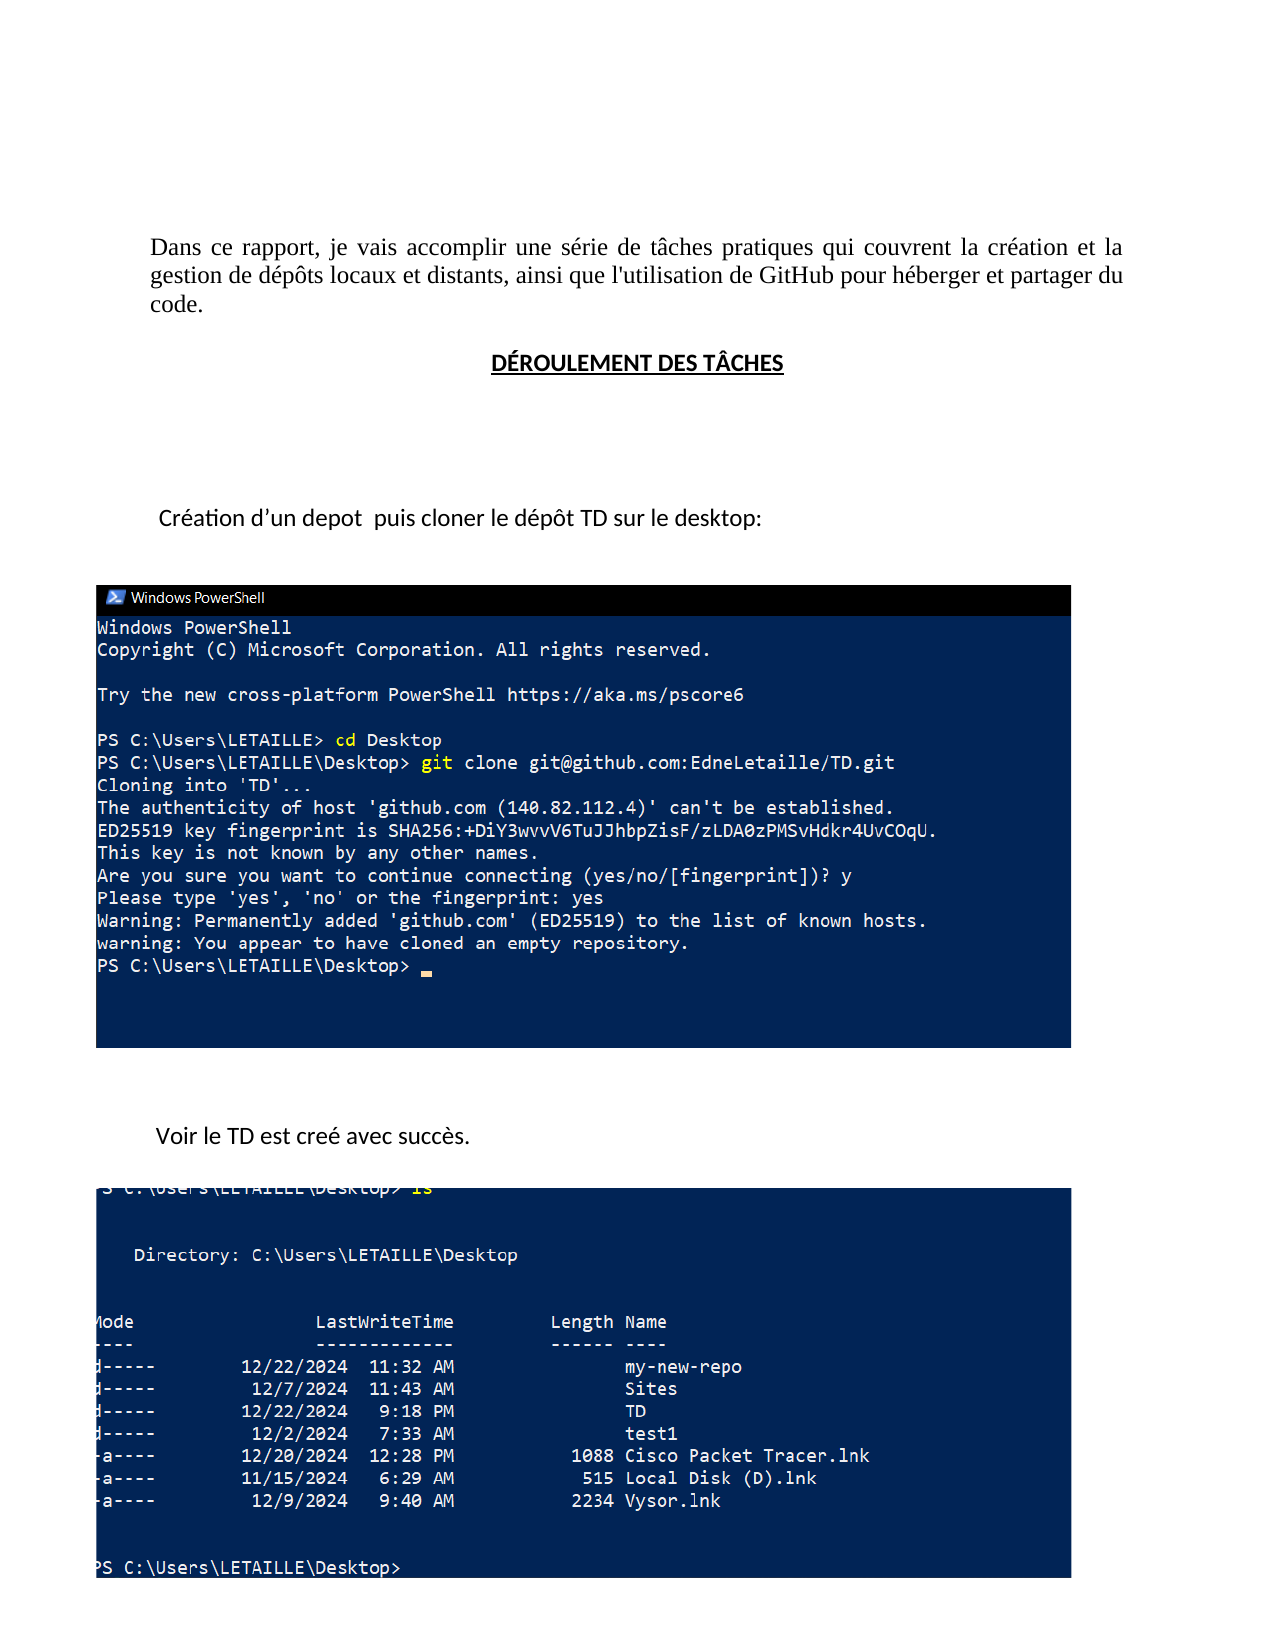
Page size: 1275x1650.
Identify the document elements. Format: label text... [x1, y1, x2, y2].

picture [96, 585, 1072, 1048]
text DÉROULEMENT DES TÂCHES [150, 347, 1125, 378]
picture [96, 1188, 1072, 1578]
text Dans ce rapport, je vais accomplir une série de tâches pratiques qui couvrent la création et la gestion de dépôts locaux et distants, ainsi que l'utilisation de GitHub pour héberger et partager du code. [150, 232, 1125, 318]
